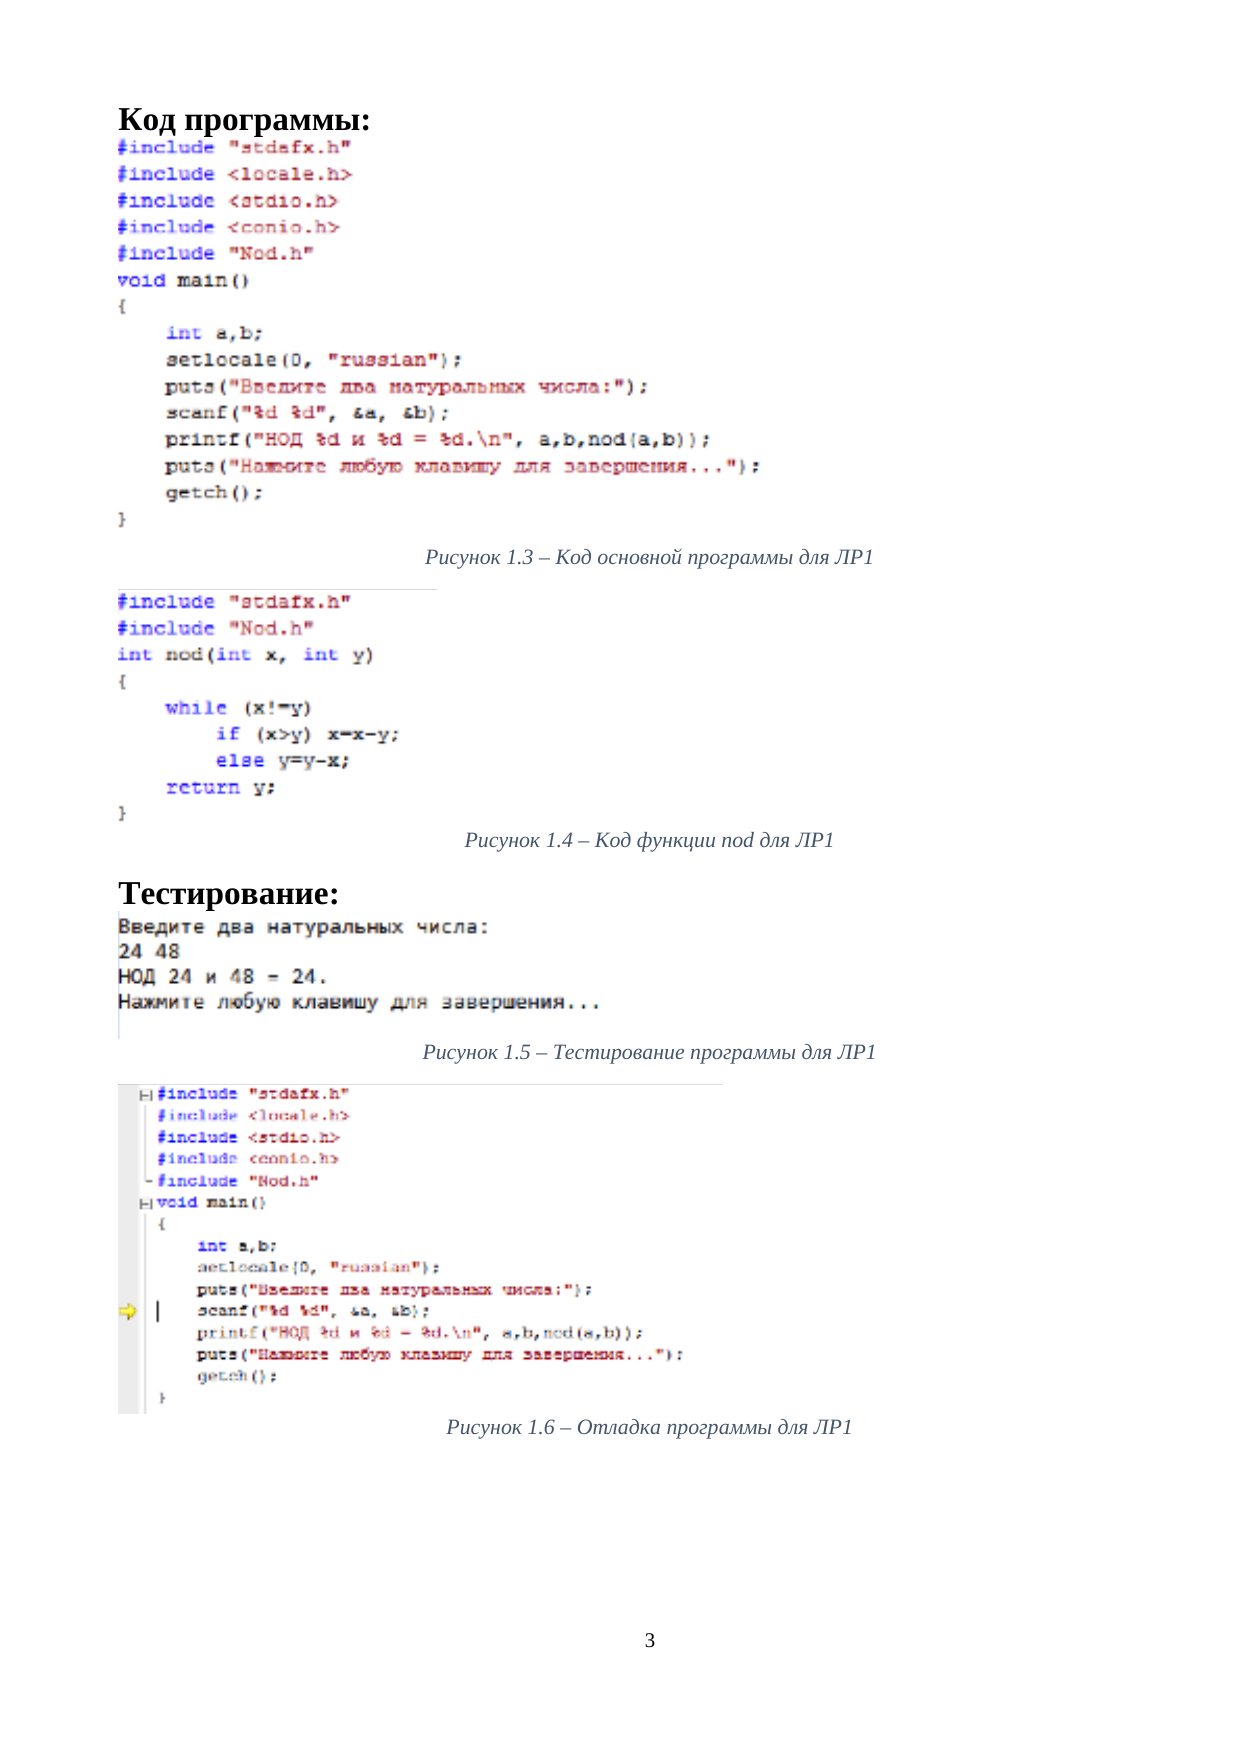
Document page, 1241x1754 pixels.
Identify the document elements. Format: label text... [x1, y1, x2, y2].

text Рисунок 1.5 – Тестирование программы для ЛР1 [118, 1039, 1181, 1064]
picture [118, 1084, 723, 1414]
text Рисунок 1.3 – Код основной программы для ЛР1 [118, 544, 1181, 569]
text 3 [118, 1628, 1181, 1652]
picture [118, 137, 775, 544]
text Рисунок 1.4 – Код функции nod для ЛР1 [118, 827, 1181, 852]
text Тестирование: [118, 873, 1181, 912]
text Код программы: [118, 99, 1181, 137]
picture [118, 911, 660, 1039]
text Рисунок 1.6 – Отладка программы для ЛР1 [118, 1414, 1181, 1439]
picture [118, 589, 437, 828]
